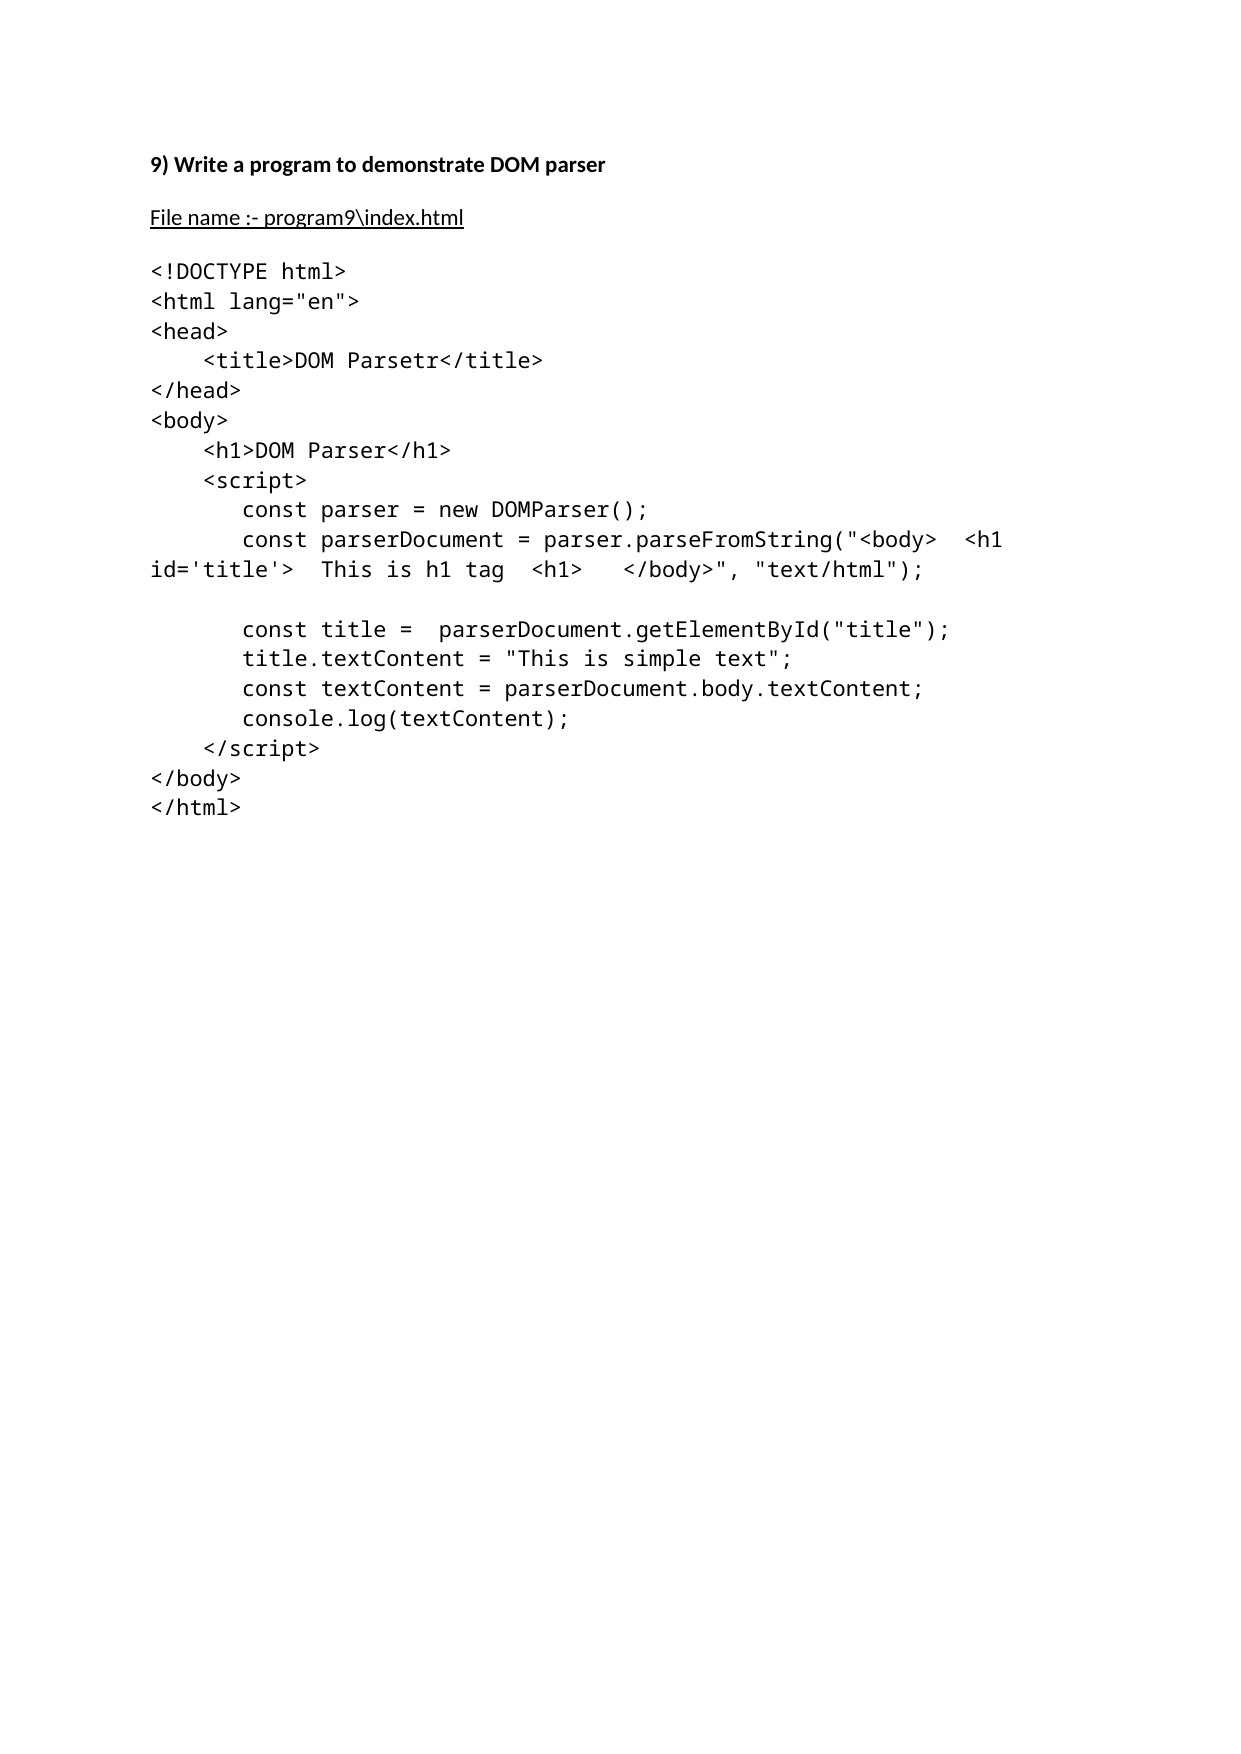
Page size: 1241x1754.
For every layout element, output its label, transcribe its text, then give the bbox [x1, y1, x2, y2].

text </script> [150, 733, 1090, 762]
text const title = parserDocument.getElementById("title"); [150, 613, 1090, 643]
text const parser = new DOMParser(); [150, 494, 1090, 524]
text <html lang="en"> [150, 286, 1090, 316]
text <body> [150, 405, 1090, 435]
text <head> [150, 316, 1090, 345]
text </html> [150, 792, 1090, 822]
text File name :- program9\index.html [150, 203, 1090, 231]
text console.log(textContent); [150, 703, 1090, 733]
text title.textContent = "This is simple text"; [150, 643, 1090, 673]
text </head> [150, 375, 1090, 405]
text </body> [150, 762, 1090, 792]
text <title>DOM Parsetr</title> [150, 345, 1090, 375]
text <h1>DOM Parser</h1> [150, 435, 1090, 464]
text const parserDocument = parser.parseFromString("<body> <h1 id='title'> This is h1 tag <h1> </body>", "text/html"); [150, 524, 1090, 584]
text <!DOCTYPE html> [150, 256, 1090, 286]
text const textContent = parserDocument.body.textContent; [150, 673, 1090, 703]
text 9) Write a program to demonstrate DOM parser [150, 150, 1090, 178]
text <script> [150, 464, 1090, 494]
